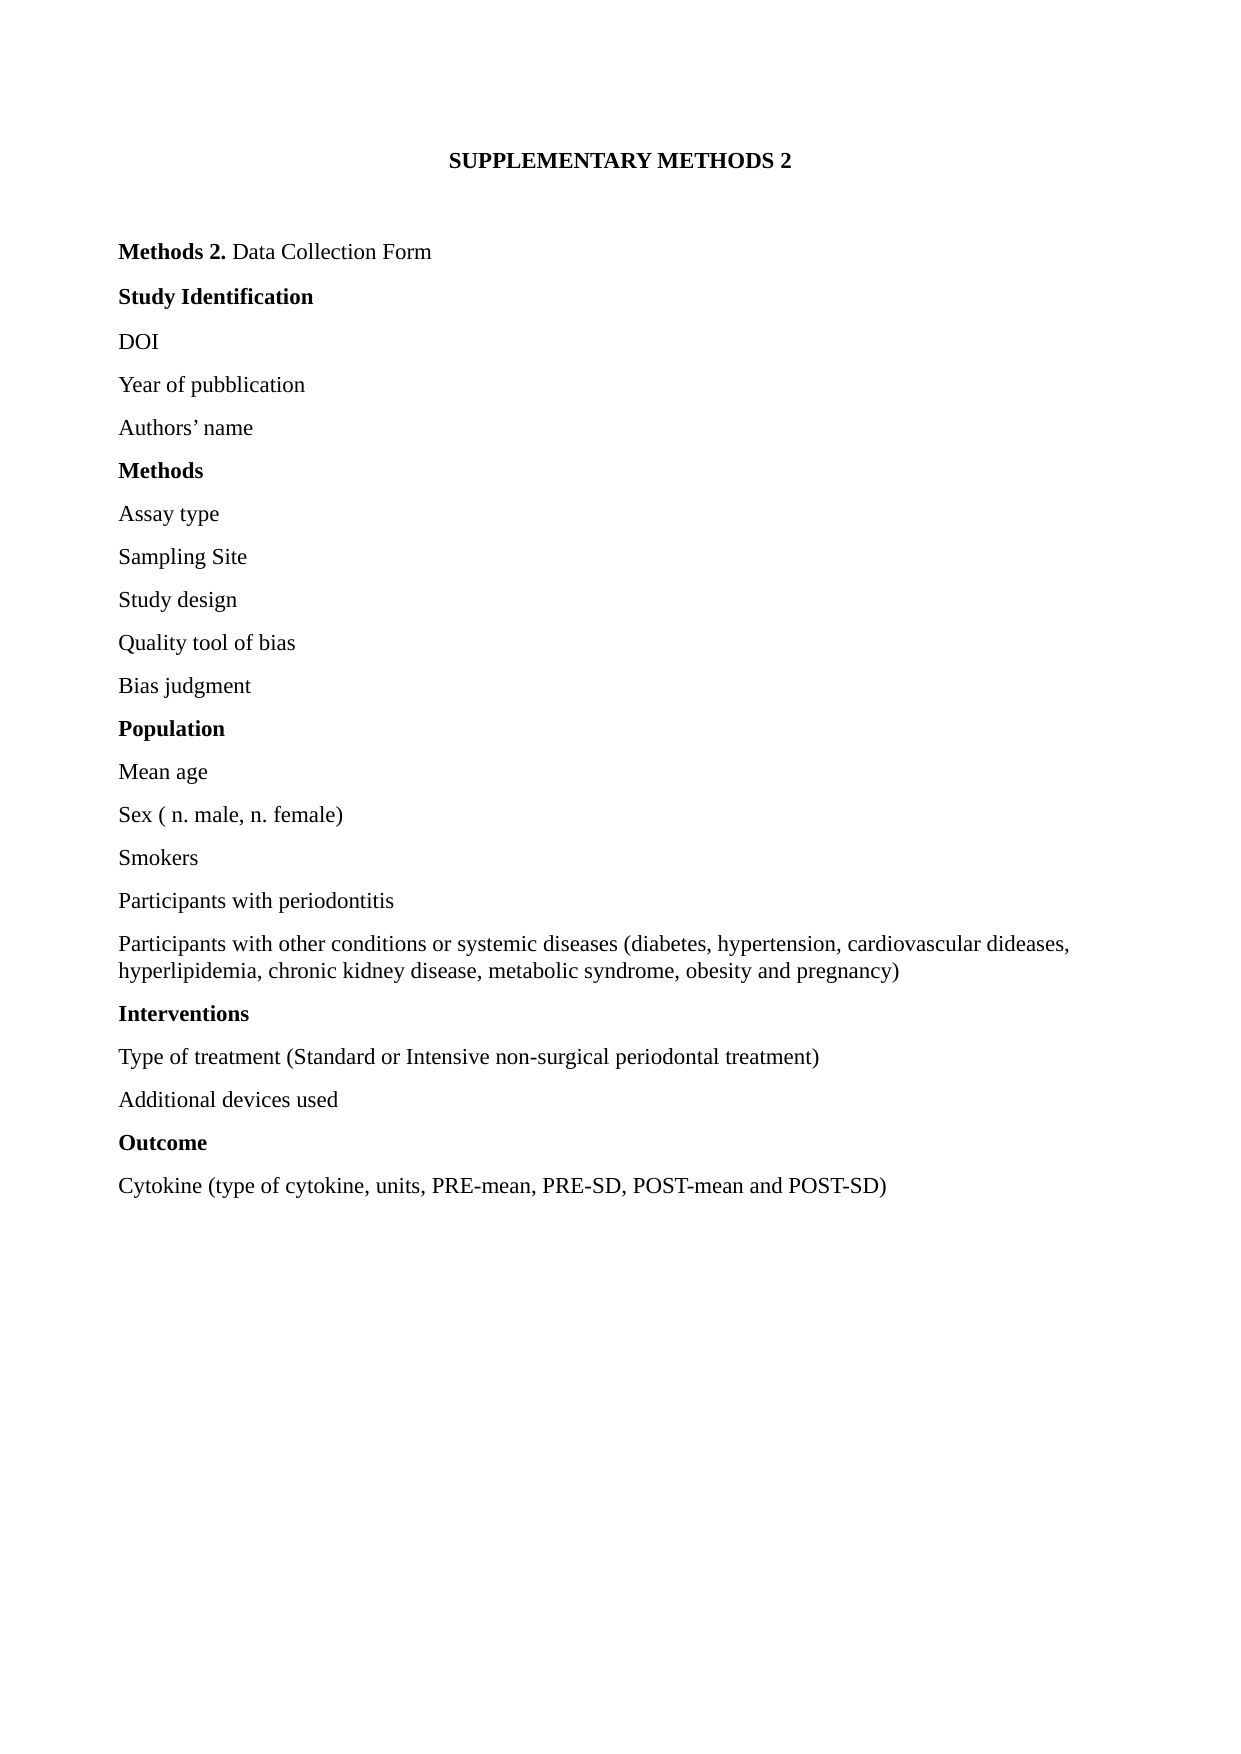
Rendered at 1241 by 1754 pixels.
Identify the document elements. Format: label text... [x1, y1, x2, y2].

text Authors’ name [118, 414, 1122, 440]
text Smokers [118, 844, 1122, 871]
text Methods [118, 457, 1122, 483]
text Participants with other conditions or systemic diseases (diabetes, hypertension, cardiovascular dideases, hyperlipidemia, chronic kidney disease, metabolic syndrome, obesity and pregnancy) [118, 930, 1122, 983]
text Type of treatment (Standard or Intensive non-surgical periodontal treatment) [118, 1043, 1122, 1069]
text Participants with periodontitis [118, 887, 1122, 914]
text Study Identification [118, 283, 1122, 309]
text SUPPLEMENTARY METHODS 2 [118, 148, 1122, 174]
text Year of pubblication [118, 371, 1122, 397]
text Methods 2. Data Collection Form [118, 238, 1122, 264]
text Study design [118, 586, 1122, 612]
text Sampling Site [118, 543, 1122, 569]
text Assay type [118, 500, 1122, 526]
text Population [118, 715, 1122, 742]
text Interventions [118, 1000, 1122, 1026]
text DOI [118, 328, 1122, 354]
text Mean age [118, 758, 1122, 784]
text Cytokine (type of cytokine, units, PRE-mean, PRE-SD, POST-mean and POST-SD) [118, 1172, 1122, 1198]
text Outcome [118, 1129, 1122, 1155]
text Quality tool of bias [118, 629, 1122, 656]
text Sex ( n. male, n. female) [118, 801, 1122, 828]
text Bias judgment [118, 672, 1122, 698]
text Additional devices used [118, 1086, 1122, 1112]
